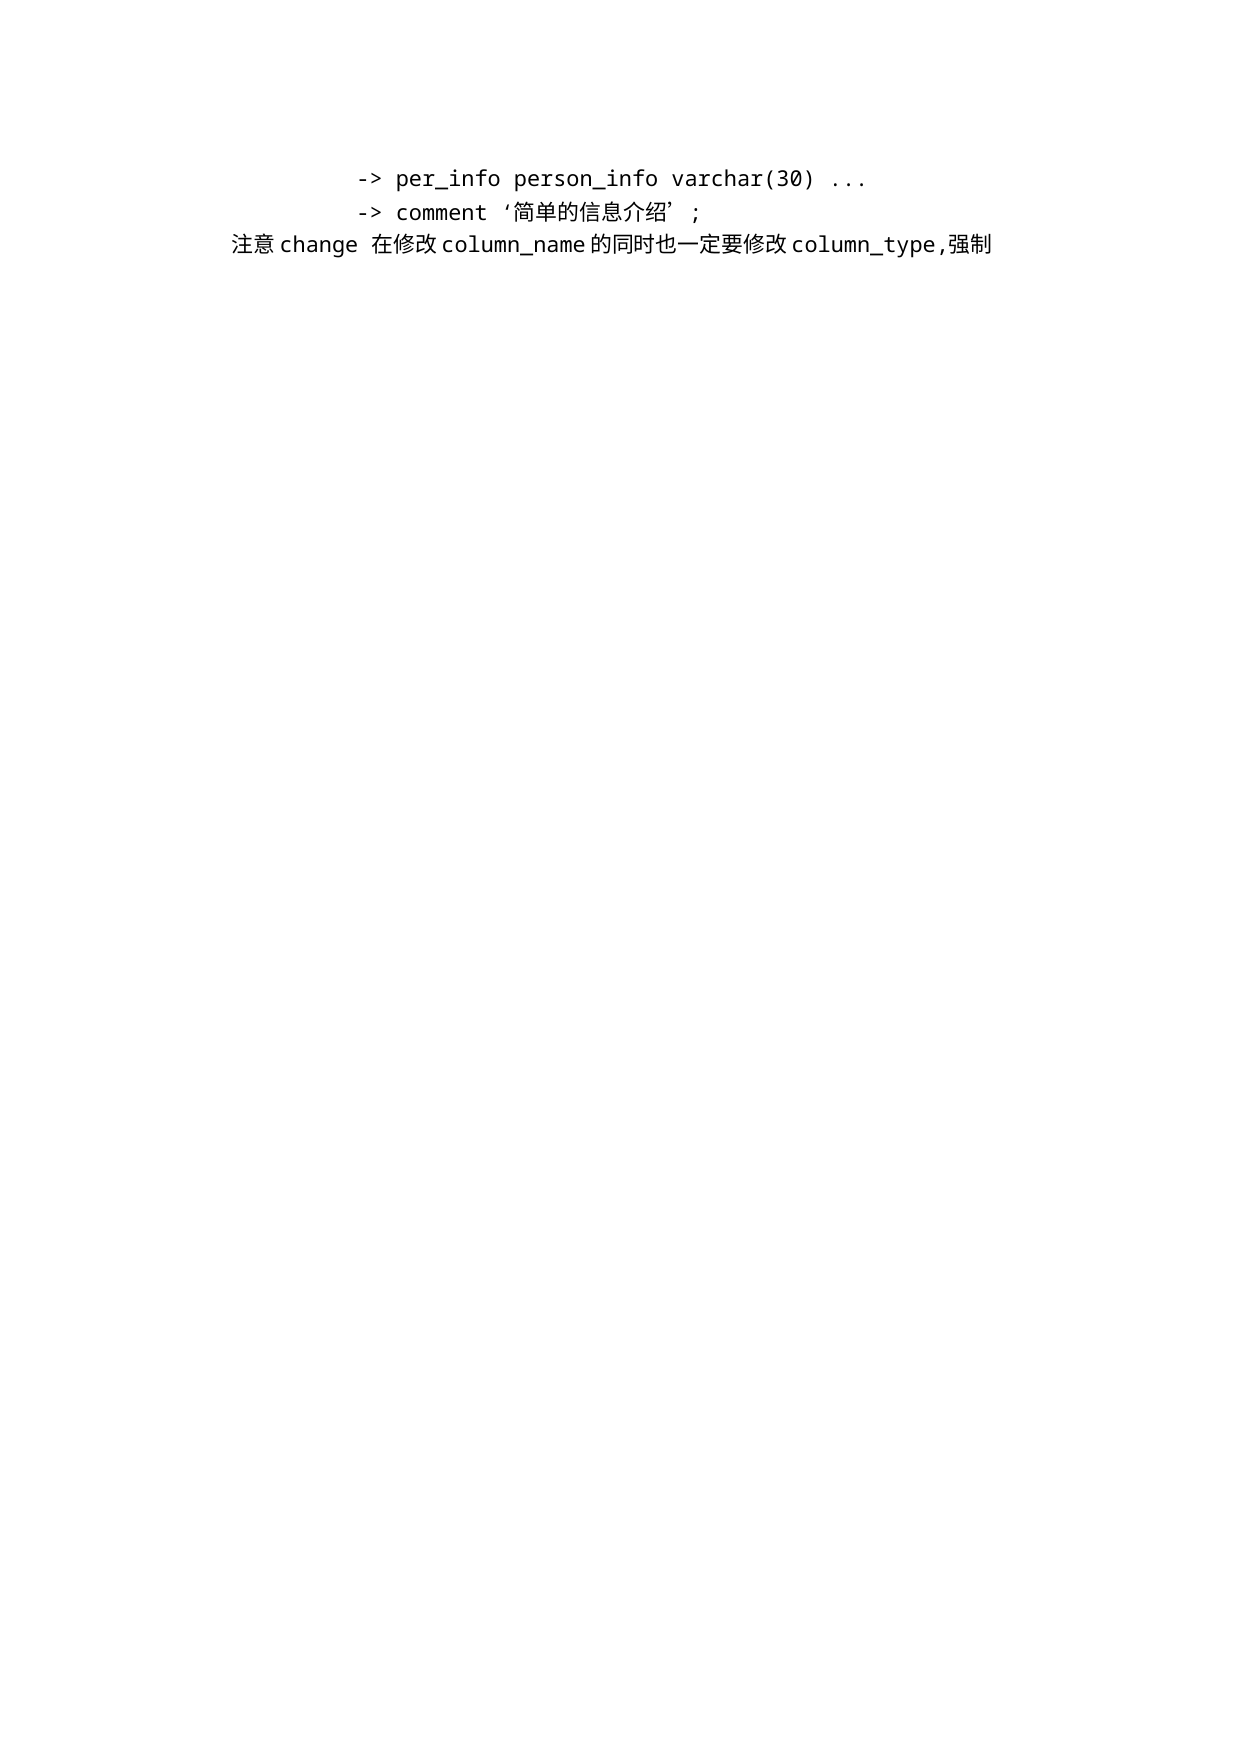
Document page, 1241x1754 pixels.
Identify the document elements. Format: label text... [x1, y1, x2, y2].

text -> per_info person_info varchar(30) ... [312, 162, 1053, 194]
list 注意change 在修改column_name的同时也一定要修改column_type,强制 [187, 227, 1053, 259]
list -> comment ‘简单的信息介绍’; [356, 194, 1053, 227]
